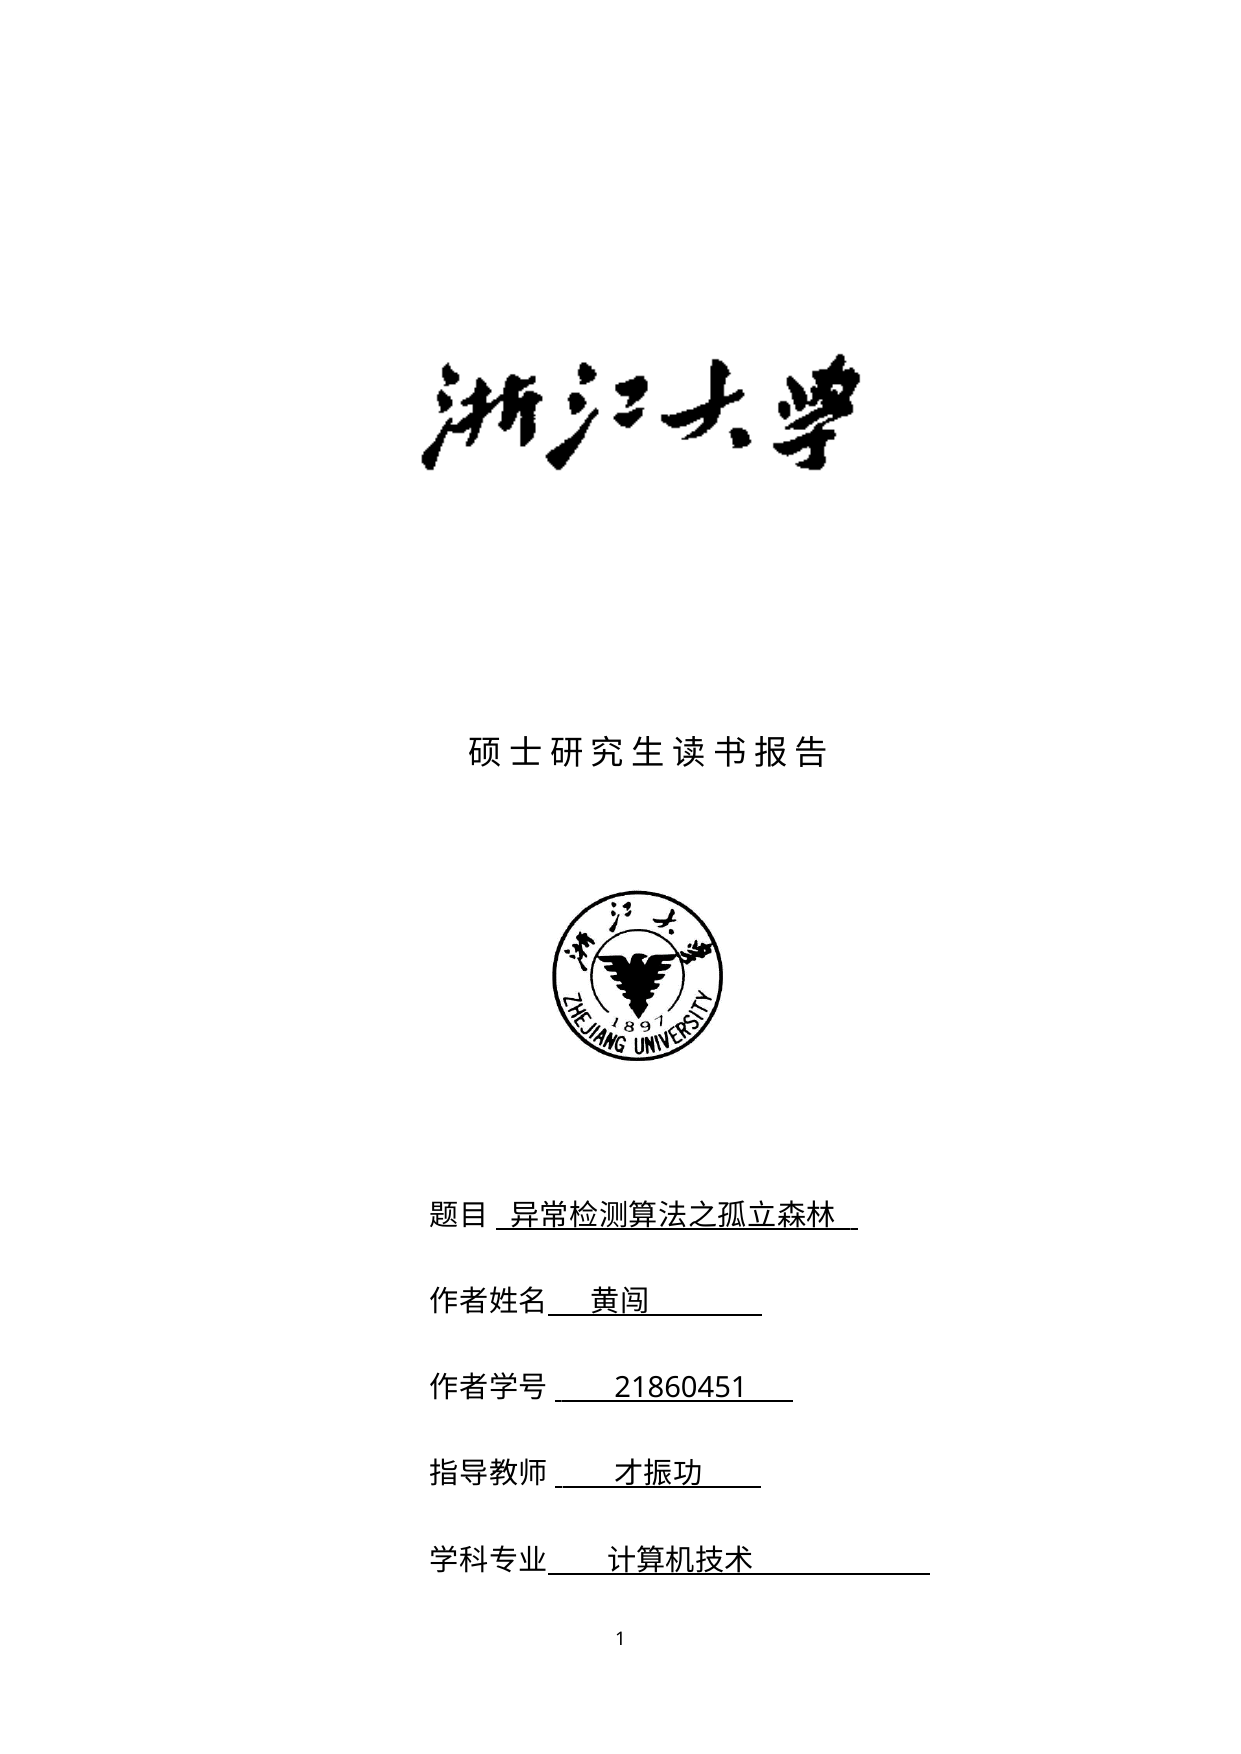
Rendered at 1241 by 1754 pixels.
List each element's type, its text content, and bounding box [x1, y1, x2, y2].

text 学科专业 计算机技术 [369, 1525, 1092, 1590]
picture [550, 888, 725, 1063]
text 指导教师 才振功 [369, 1439, 1092, 1504]
text 硕 士 研 究 生 读 书 报 告 [148, 717, 1092, 782]
text 作者学号 21860451 [369, 1353, 1092, 1418]
picture [395, 331, 889, 487]
text 题目 异常检测算法之孤立森林 [369, 1180, 1092, 1245]
text 作者姓名 黄闯 [369, 1266, 858, 1331]
